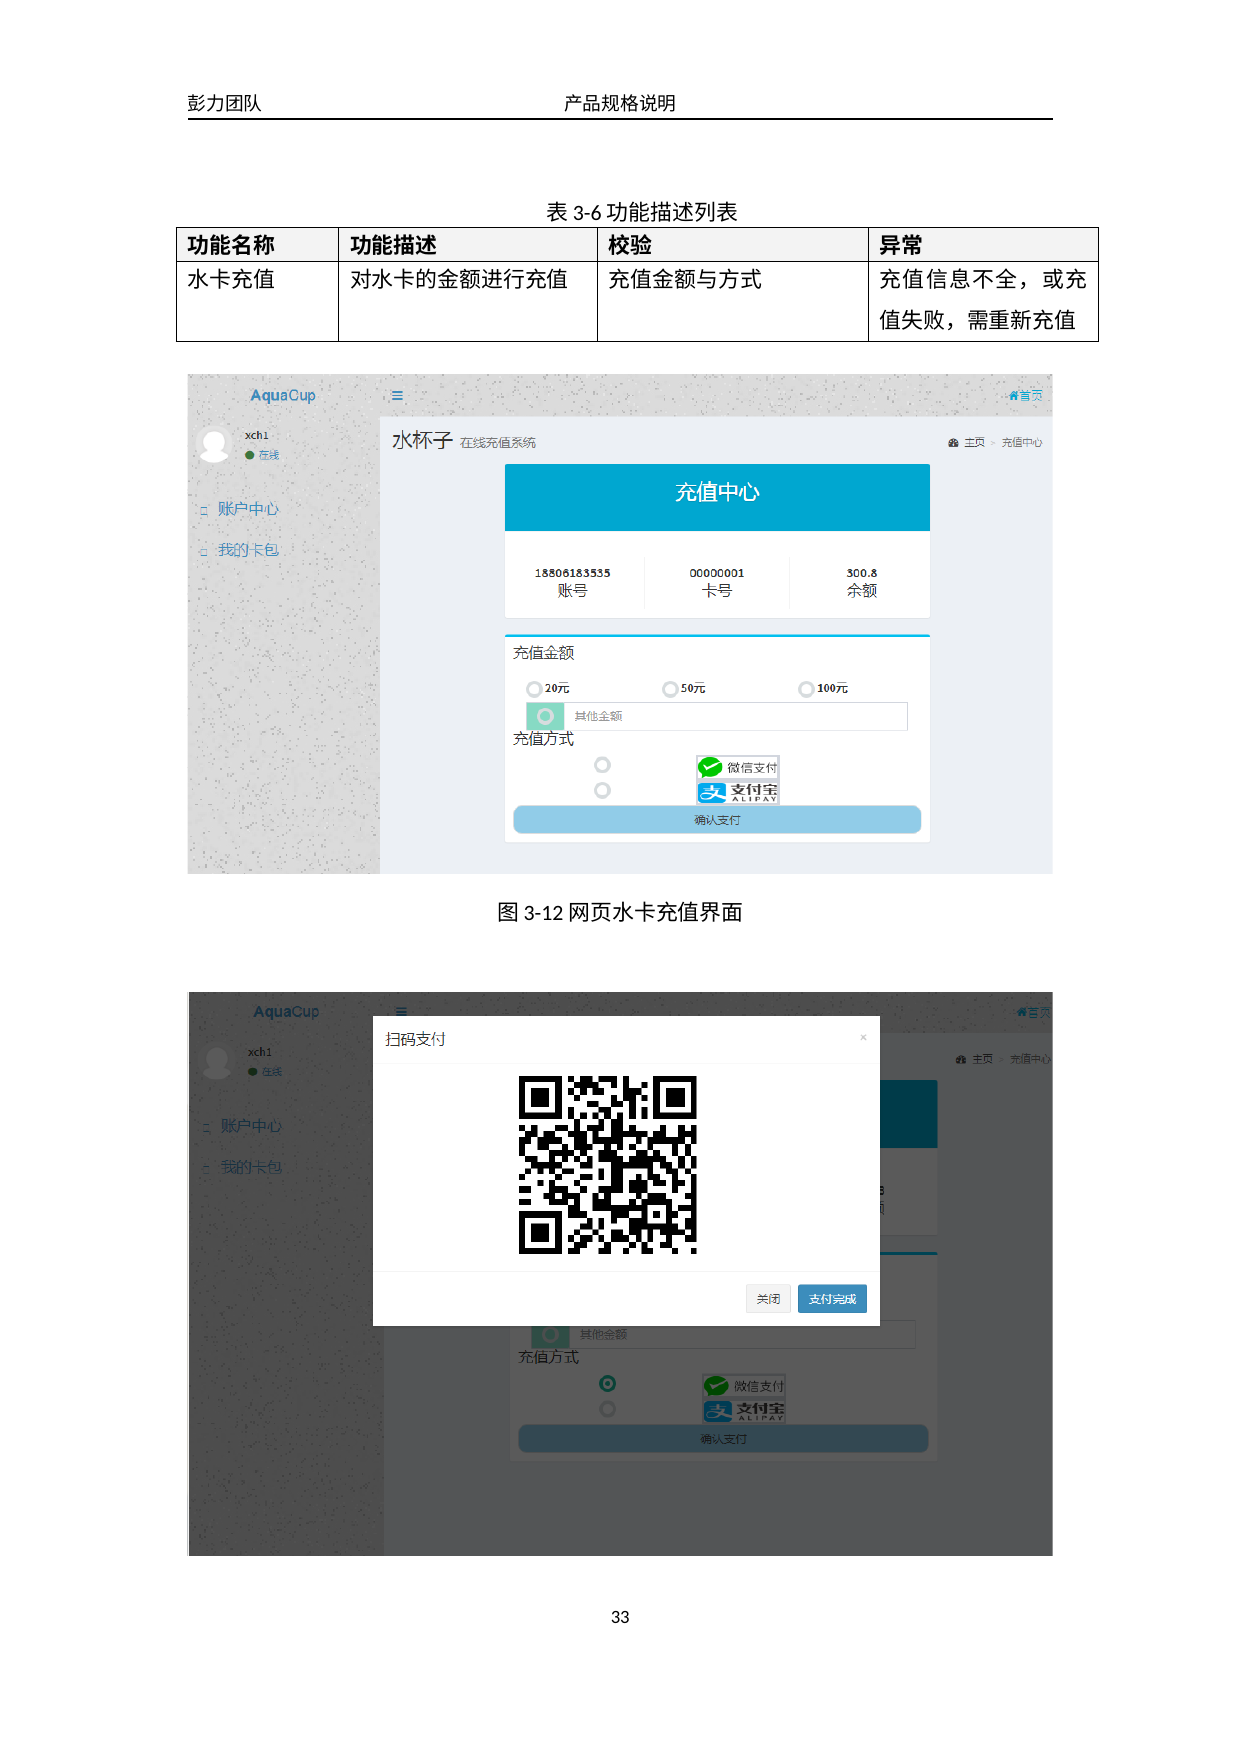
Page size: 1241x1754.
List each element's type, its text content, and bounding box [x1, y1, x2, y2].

table_header 校验 [598, 228, 868, 261]
table_header 功能描述 [339, 228, 597, 261]
table_cell 充值金额与方式 [598, 262, 868, 341]
table_header 功能名称 [177, 228, 338, 261]
table_cell 充值信息不全，或充值失败，需重新充值 [869, 262, 1098, 341]
picture [187, 374, 1053, 874]
table_cell 水卡充值 [177, 262, 338, 341]
list 表3-6 功能描述列表 [231, 194, 1053, 227]
text 图3-12 网页水卡充值界面 [187, 894, 1053, 927]
table_cell 对水卡的金额进行充值 [339, 262, 597, 341]
picture [187, 992, 1053, 1556]
table_header 异常 [869, 228, 1098, 261]
